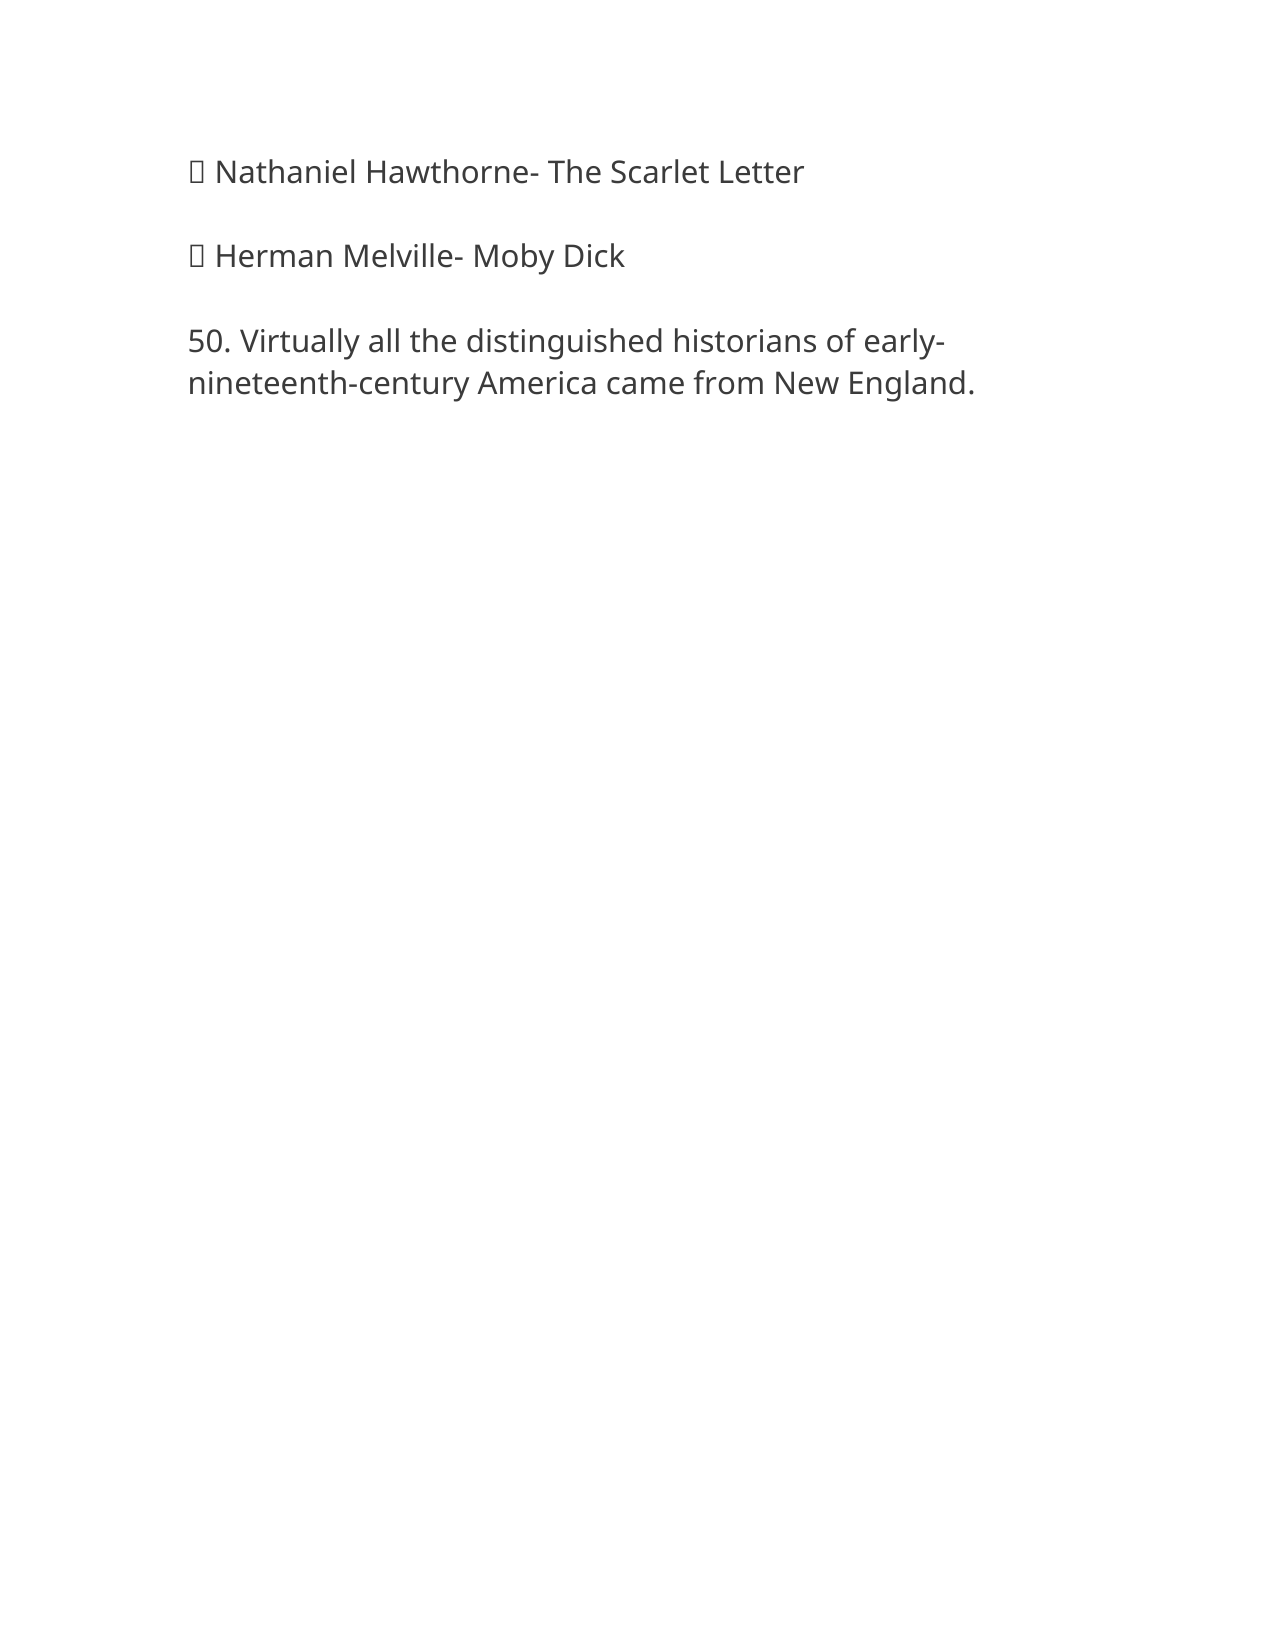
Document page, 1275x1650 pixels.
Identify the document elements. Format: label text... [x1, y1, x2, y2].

text  Herman Melville- Moby Dick [187, 234, 1087, 277]
text 50. Virtually all the distinguished historians of early-nineteenth-century America came from New England. [187, 318, 1087, 404]
text  Nathaniel Hawthorne- The Scarlet Letter [187, 150, 1087, 193]
